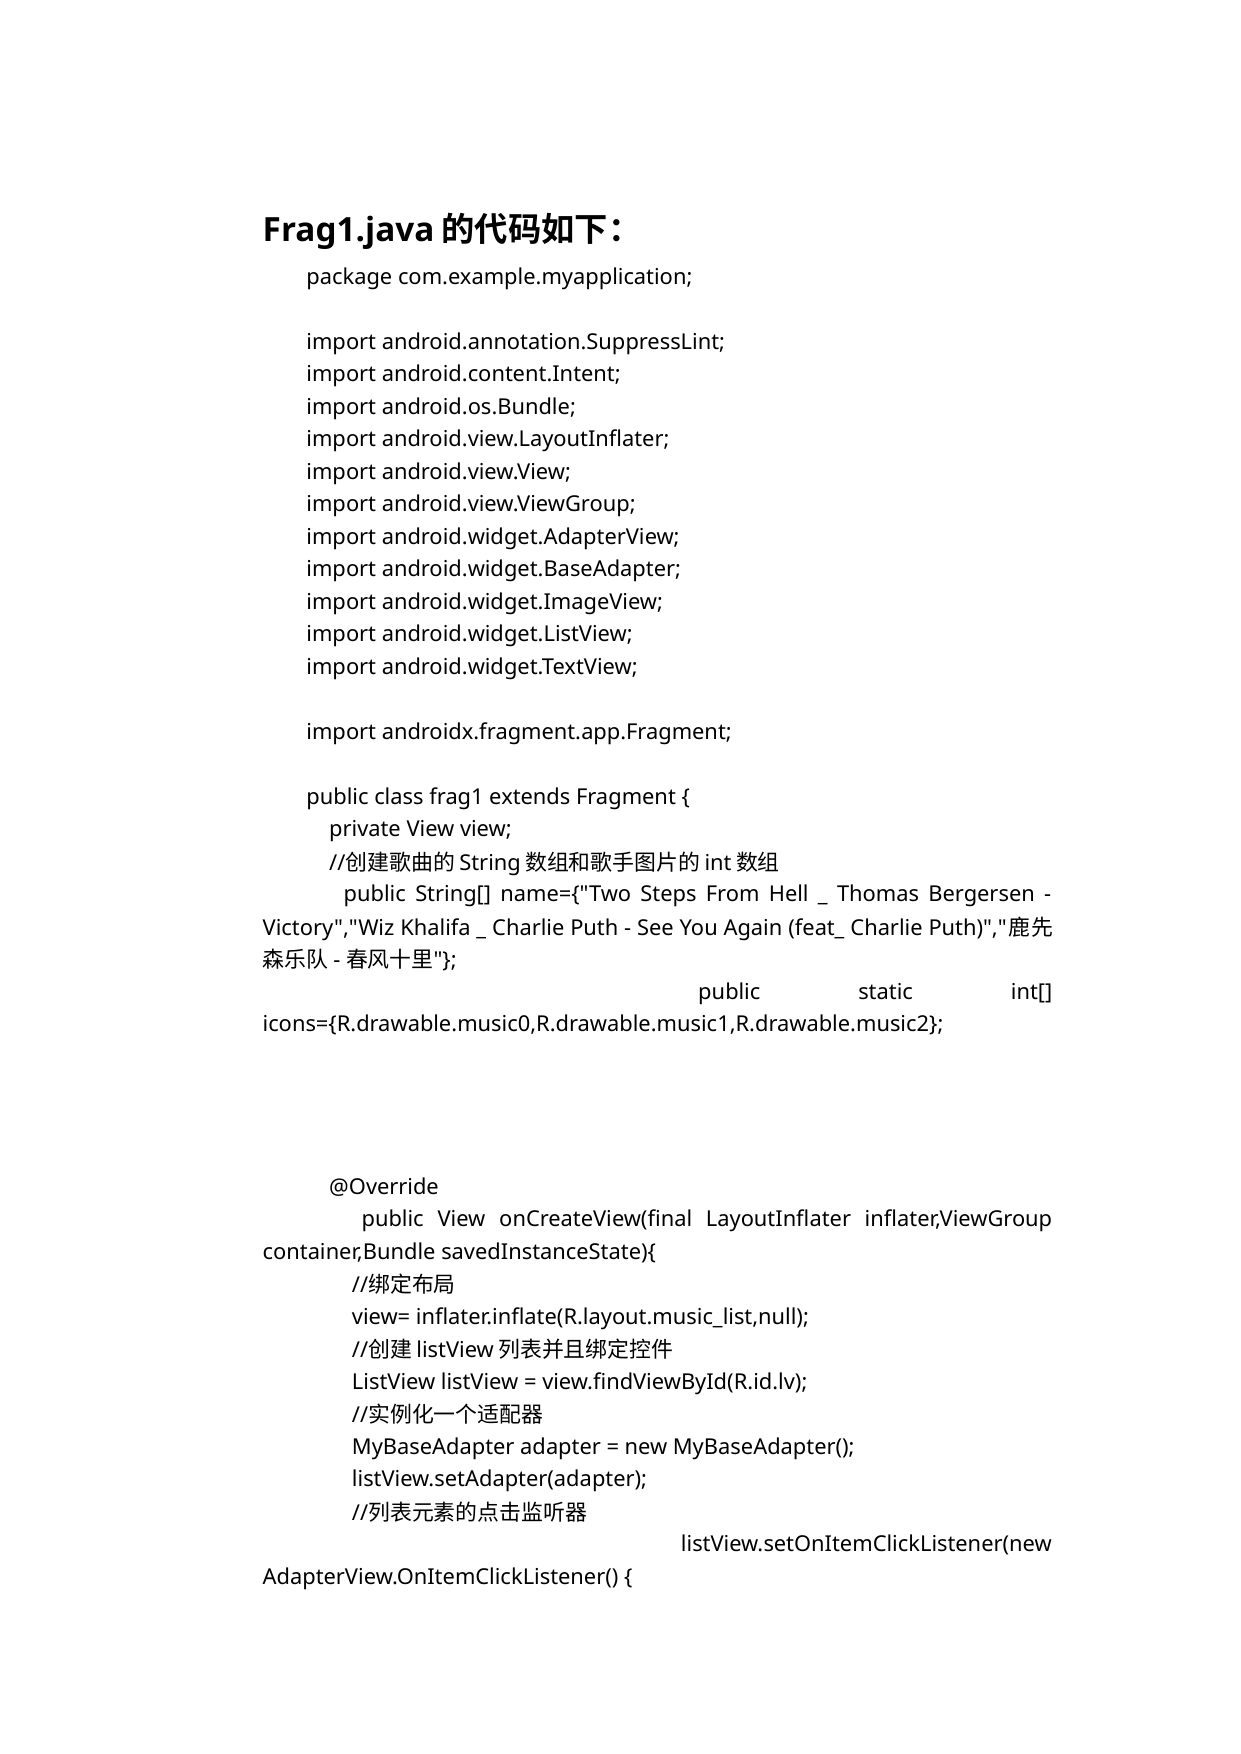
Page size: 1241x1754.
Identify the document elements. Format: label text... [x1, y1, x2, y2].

list import android.content.Intent; [262, 357, 1053, 389]
list import android.view.LayoutInflater; [262, 422, 1053, 454]
list import android.widget.ListView; [262, 617, 1053, 649]
list import android.os.Bundle; [262, 389, 1053, 422]
list public View onCreateView(final LayoutInflater inflater,ViewGroup container,Bundle savedInstanceState){ [262, 1202, 1053, 1267]
list import android.widget.BaseAdapter; [262, 552, 1053, 584]
list //绑定布局 [262, 1267, 1053, 1299]
list public static int[] icons={R.drawable.music0,R.drawable.music1,R.drawable.music2}; [262, 974, 1053, 1039]
list package com.example.myapplication; [262, 259, 1053, 292]
list //列表元素的点击监听器 [262, 1494, 1053, 1527]
list listView.setAdapter(adapter); [262, 1462, 1053, 1494]
list private View view; [262, 812, 1053, 844]
list //实例化一个适配器 [262, 1397, 1053, 1429]
list view= inflater.inflate(R.layout.music_list,null); [262, 1299, 1053, 1332]
list listView.setOnItemClickListener(new AdapterView.OnItemClickListener() { [262, 1527, 1053, 1592]
list import android.widget.ImageView; [262, 584, 1053, 617]
list public class frag1 extends Fragment { [262, 779, 1053, 812]
list import android.view.ViewGroup; [262, 487, 1053, 519]
list MyBaseAdapter adapter = new MyBaseAdapter(); [262, 1429, 1053, 1462]
list import androidx.fragment.app.Fragment; [262, 714, 1053, 747]
list @Override [262, 1169, 1053, 1202]
list //创建歌曲的String数组和歌手图片的int数组 [262, 844, 1053, 877]
list import android.annotation.SuppressLint; [262, 324, 1053, 357]
list import android.widget.TextView; [262, 649, 1053, 682]
list public String[] name={"Two Steps From Hell _ Thomas Bergersen - Victory","Wiz Khalifa _ Charlie Puth - See You Again (feat_ Charlie Puth)","鹿先森乐队 - 春风十里"}; [262, 877, 1053, 974]
list ListView listView = view.findViewById(R.id.lv); [262, 1364, 1053, 1397]
list import android.widget.AdapterView; [262, 519, 1053, 552]
list import android.view.View; [262, 454, 1053, 487]
list Frag1.java的代码如下： [262, 194, 1053, 259]
list //创建listView列表并且绑定控件 [262, 1332, 1053, 1364]
